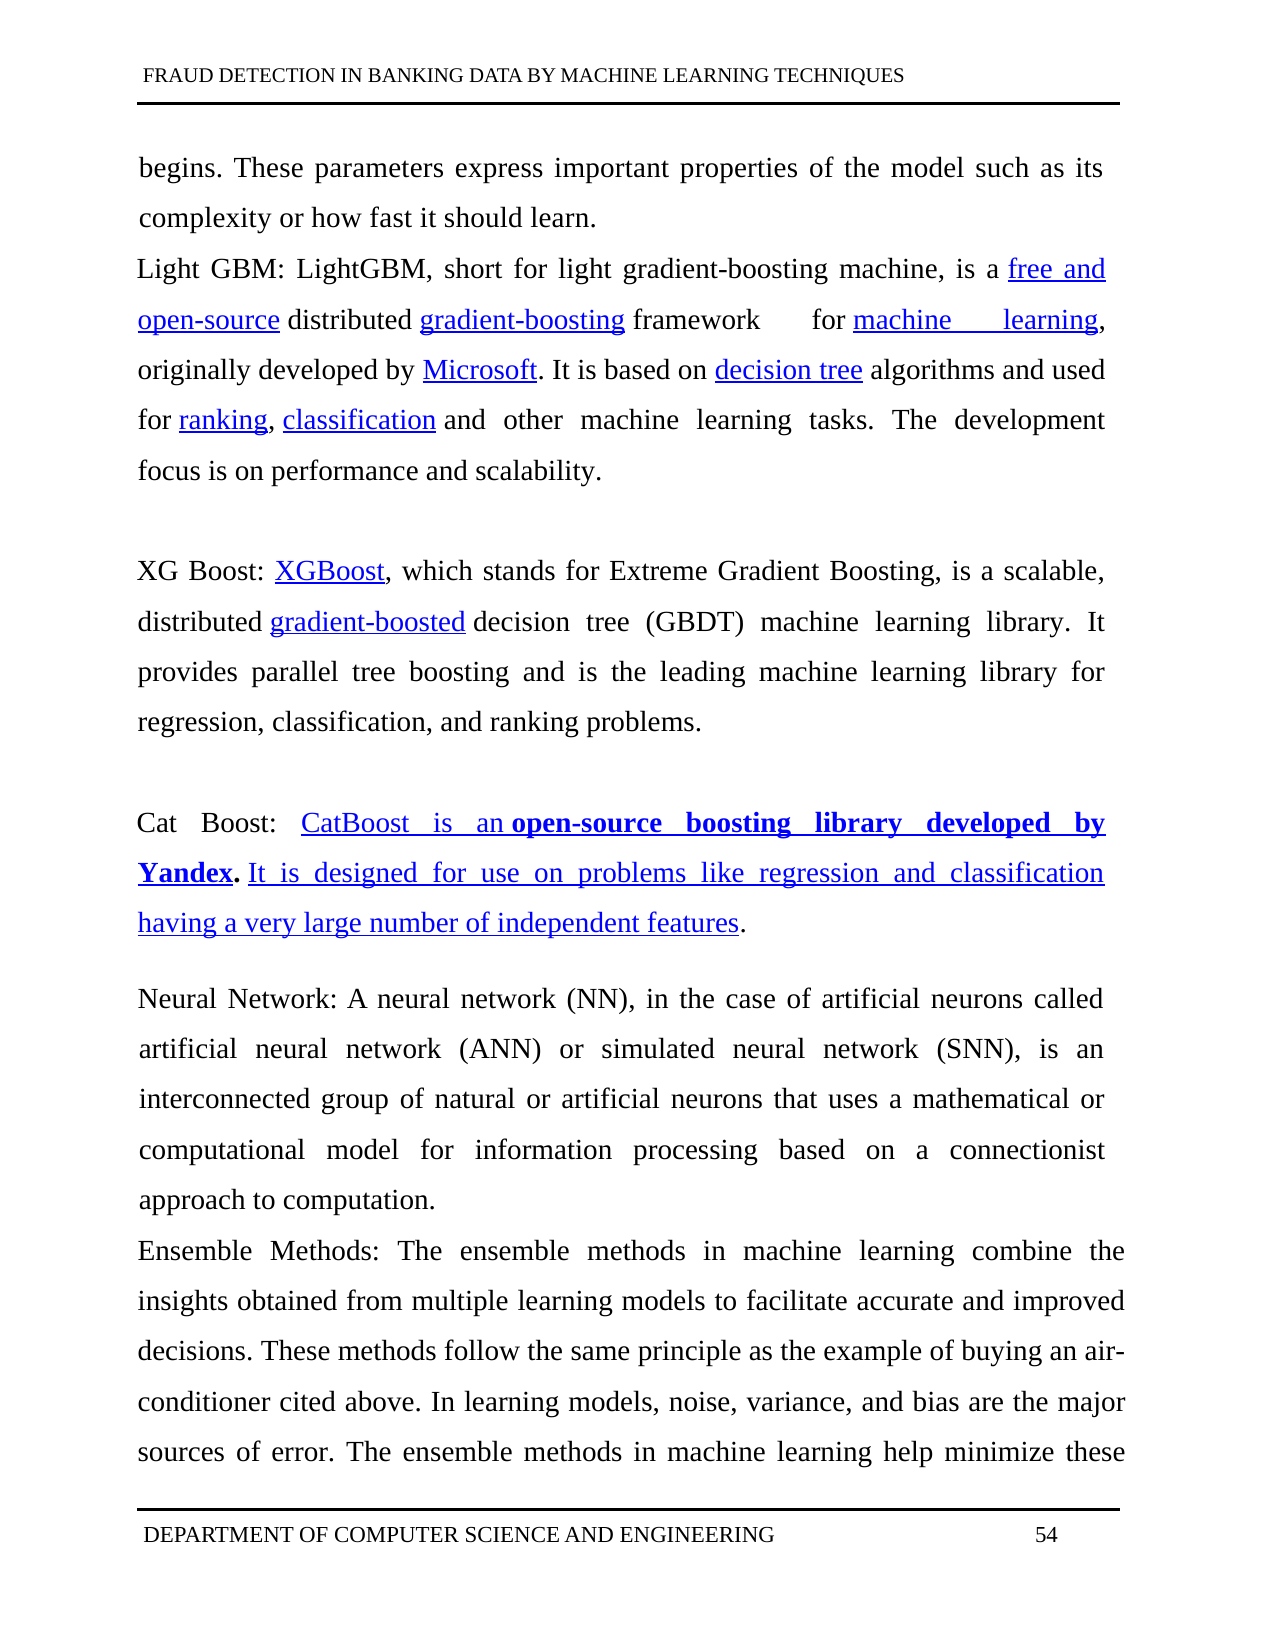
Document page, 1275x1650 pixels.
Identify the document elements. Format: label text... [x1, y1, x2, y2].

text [137, 1233, 1127, 1468]
text Cat Boost: CatBoost is an open-source boosting library developed by Yandex. It is designed for use on problems like regression and classification having a very large number of independent features. [136, 838, 1106, 939]
text Neural Network: A neural network (NN), in the case of artificial neurons called artificial neural network (ANN) or simulated neural network (SNN), is an interconnected group of natural or artificial neurons that uses a mathematical or computational model for information processing based on a connectionist approach to computation. [137, 981, 1106, 1216]
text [137, 150, 1106, 234]
text Light GBM: LightGBM, short for light gradient-boosting machine, is a free and open-source distributed gradient-boosting framework for machine learning, originally developed by Microsoft. It is based on decision tree algorithms and used for ranking, classification and other machine learning tasks. The development focus is on performance and scalability. [136, 285, 1106, 486]
text XG Boost: XGBoost, which stands for Extreme Gradient Boosting, is a scalable, distributed gradient-boosted decision tree (GBDT) machine learning library. It provides parallel tree boosting and is the leading machine learning library for regression, classification, and ranking problems. [136, 553, 1106, 738]
